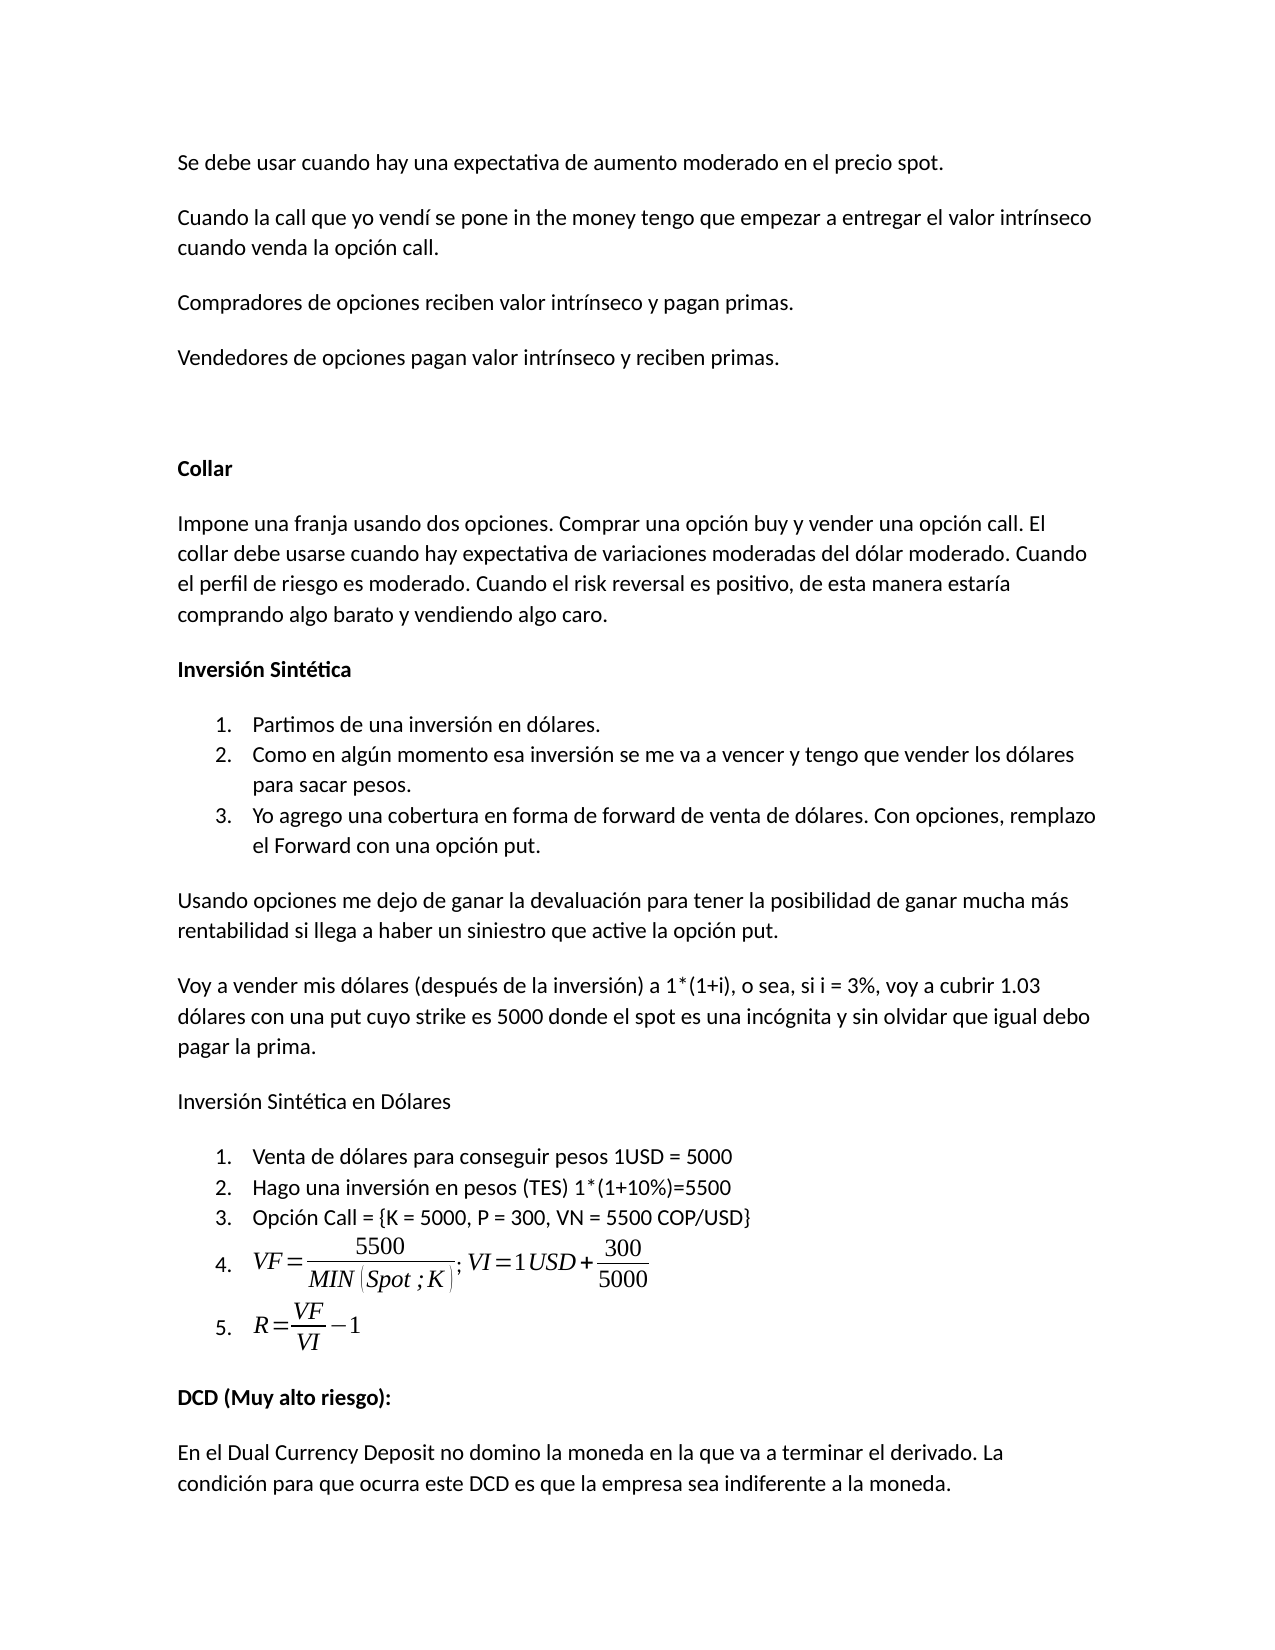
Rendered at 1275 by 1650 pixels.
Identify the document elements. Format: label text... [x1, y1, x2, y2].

text Compradores de opciones reciben valor intrínseco y pagan primas. [177, 288, 1098, 316]
list Como en algún momento esa inversión se me va a vencer y tengo que vender los dólares para sacar pesos. [215, 740, 1098, 798]
list Opción Call = {K = 5000, P = 300, VN = 5500 COP/USD} [215, 1203, 1098, 1231]
text Usando opciones me dejo de ganar la devaluación para tener la posibilidad de ganar mucha más rentabilidad si llega a haber un siniestro que active la opción put. [177, 886, 1098, 944]
text Impone una franja usando dos opciones. Comprar una opción buy y vender una opción call. El collar debe usarse cuando hay expectativa de variaciones moderadas del dólar moderado. Cuando el perfil de riesgo es moderado. Cuando el risk reversal es positivo, de esta manera estaría comprando algo barato y vendiendo algo caro. [177, 509, 1098, 628]
list Venta de dólares para conseguir pesos 1USD = 5000 [215, 1142, 1098, 1170]
text Vendedores de opciones pagan valor intrínseco y reciben primas. [177, 343, 1098, 371]
list Hago una inversión en pesos (TES) 1*(1+10%)=5500 [215, 1173, 1098, 1201]
text DCD (Muy alto riesgo): [177, 1383, 1098, 1411]
text Inversión Sintética en Dólares [177, 1087, 1098, 1115]
list Yo agrego una cobertura en forma de forward de venta de dólares. Con opciones, remplazo el Forward con una opción put. [215, 801, 1098, 859]
text Voy a vender mis dólares (después de la inversión) a 1*(1+i), o sea, si i = 3%, voy a cubrir 1.03 dólares con una put cuyo strike es 5000 donde el spot es una incógnita y sin olvidar que igual debo pagar la prima. [177, 972, 1098, 1060]
text Inversión Sintética [177, 655, 1098, 683]
text Se debe usar cuando hay una expectativa de aumento moderado en el precio spot. [177, 148, 1098, 176]
text Collar [177, 454, 1098, 482]
list ; [215, 1233, 1098, 1295]
list Partimos de una inversión en dólares. [215, 710, 1098, 738]
text Cuando la call que yo vendí se pone in the money tengo que empezar a entregar el valor intrínseco cuando venda la opción call. [177, 203, 1098, 261]
text En el Dual Currency Deposit no domino la moneda en la que va a terminar el derivado. La condición para que ocurra este DCD es que la empresa sea indiferente a la moneda. [177, 1438, 1098, 1497]
